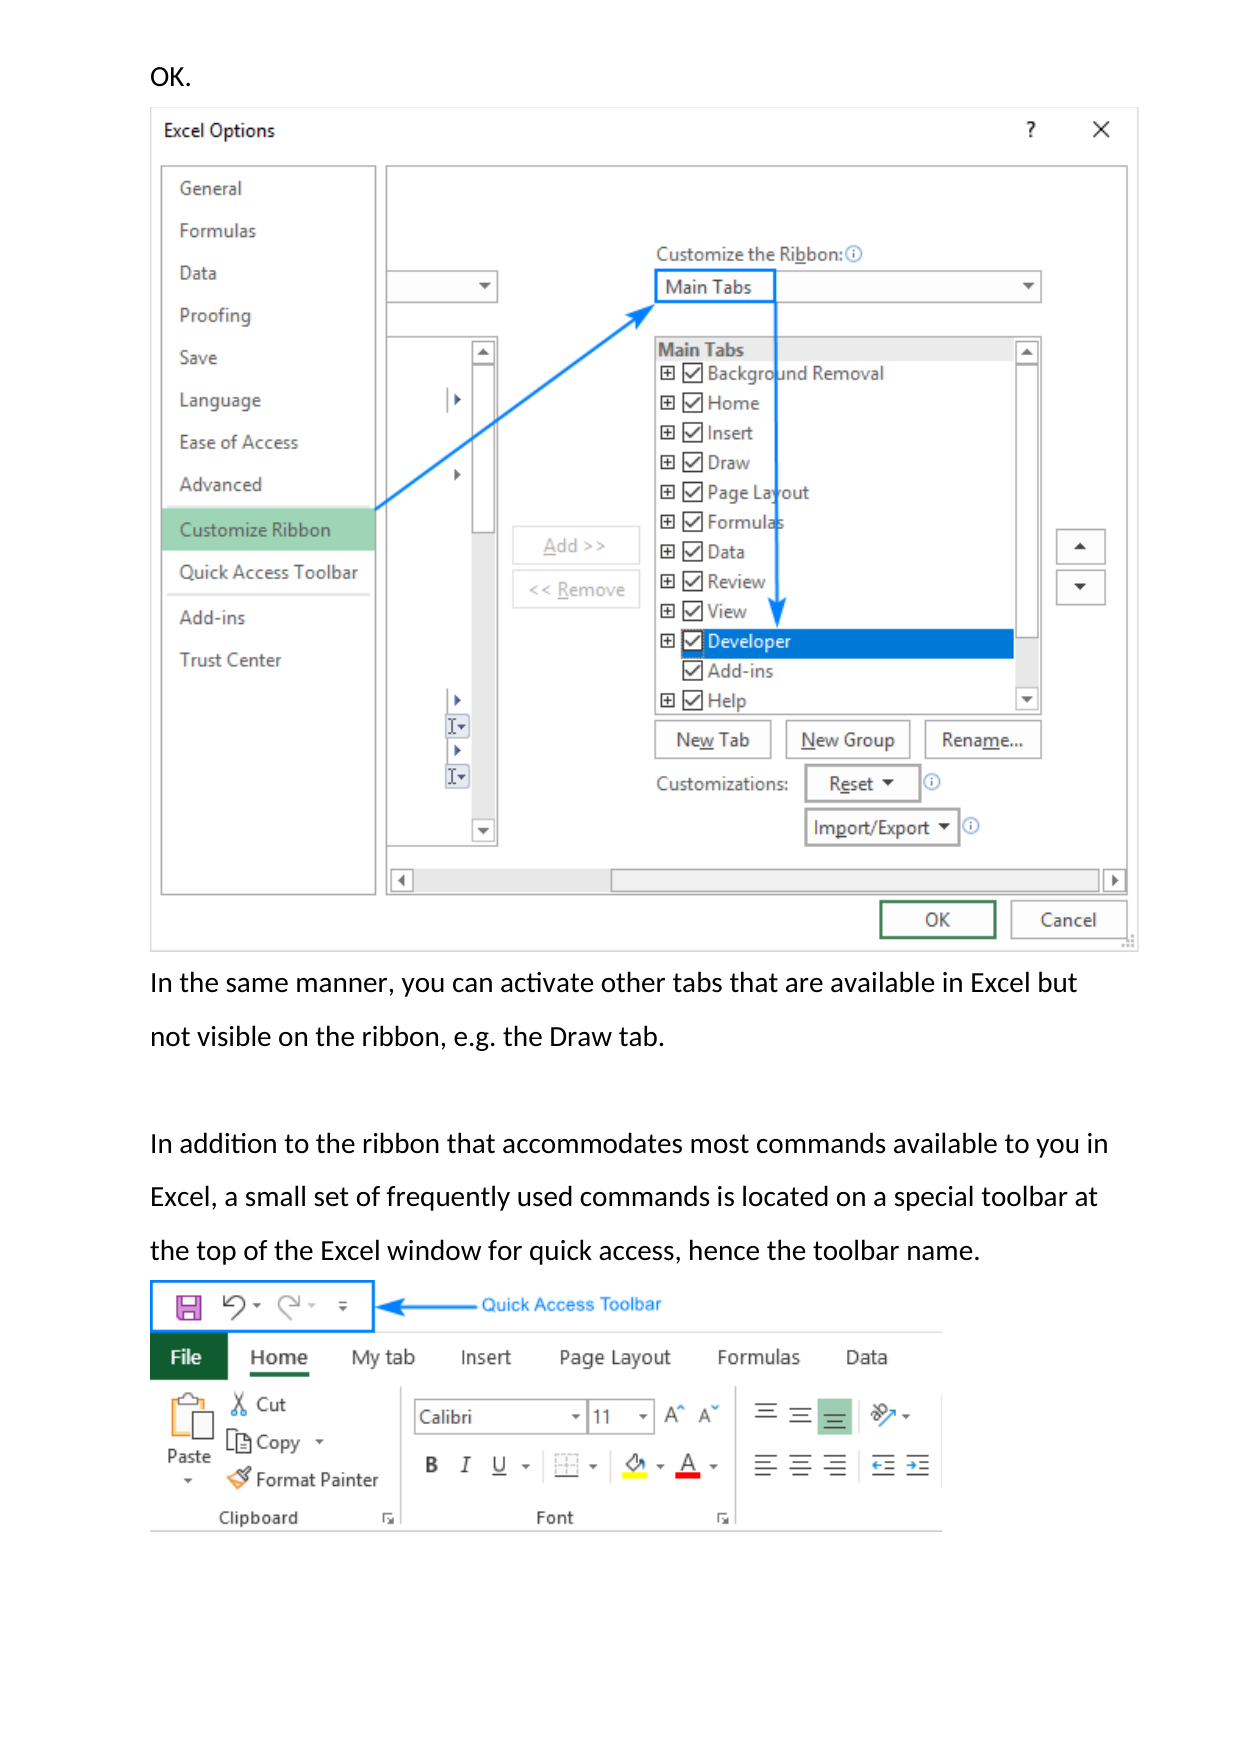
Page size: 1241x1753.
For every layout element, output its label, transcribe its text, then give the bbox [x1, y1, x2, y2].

text The Developer tab is a very useful addition to the Excel ribbon that allows you to access a number of advanced features such as VBA macros, ActiveX and Form controls, XML commands, and more. The problem is that the Developer tab is hidden by default. Luckily, it's very easy to enable it. For this, right-click the ribbon, click Customize the Ribbon, select Developer under Main Tabs, and click OK. [150, 58, 1124, 107]
text In the same manner, you can activate other tabs that are available in Excel but not visible on the ribbon, e.g. the Draw tab. [150, 964, 1124, 1053]
picture [150, 1280, 943, 1532]
picture [150, 107, 1139, 952]
